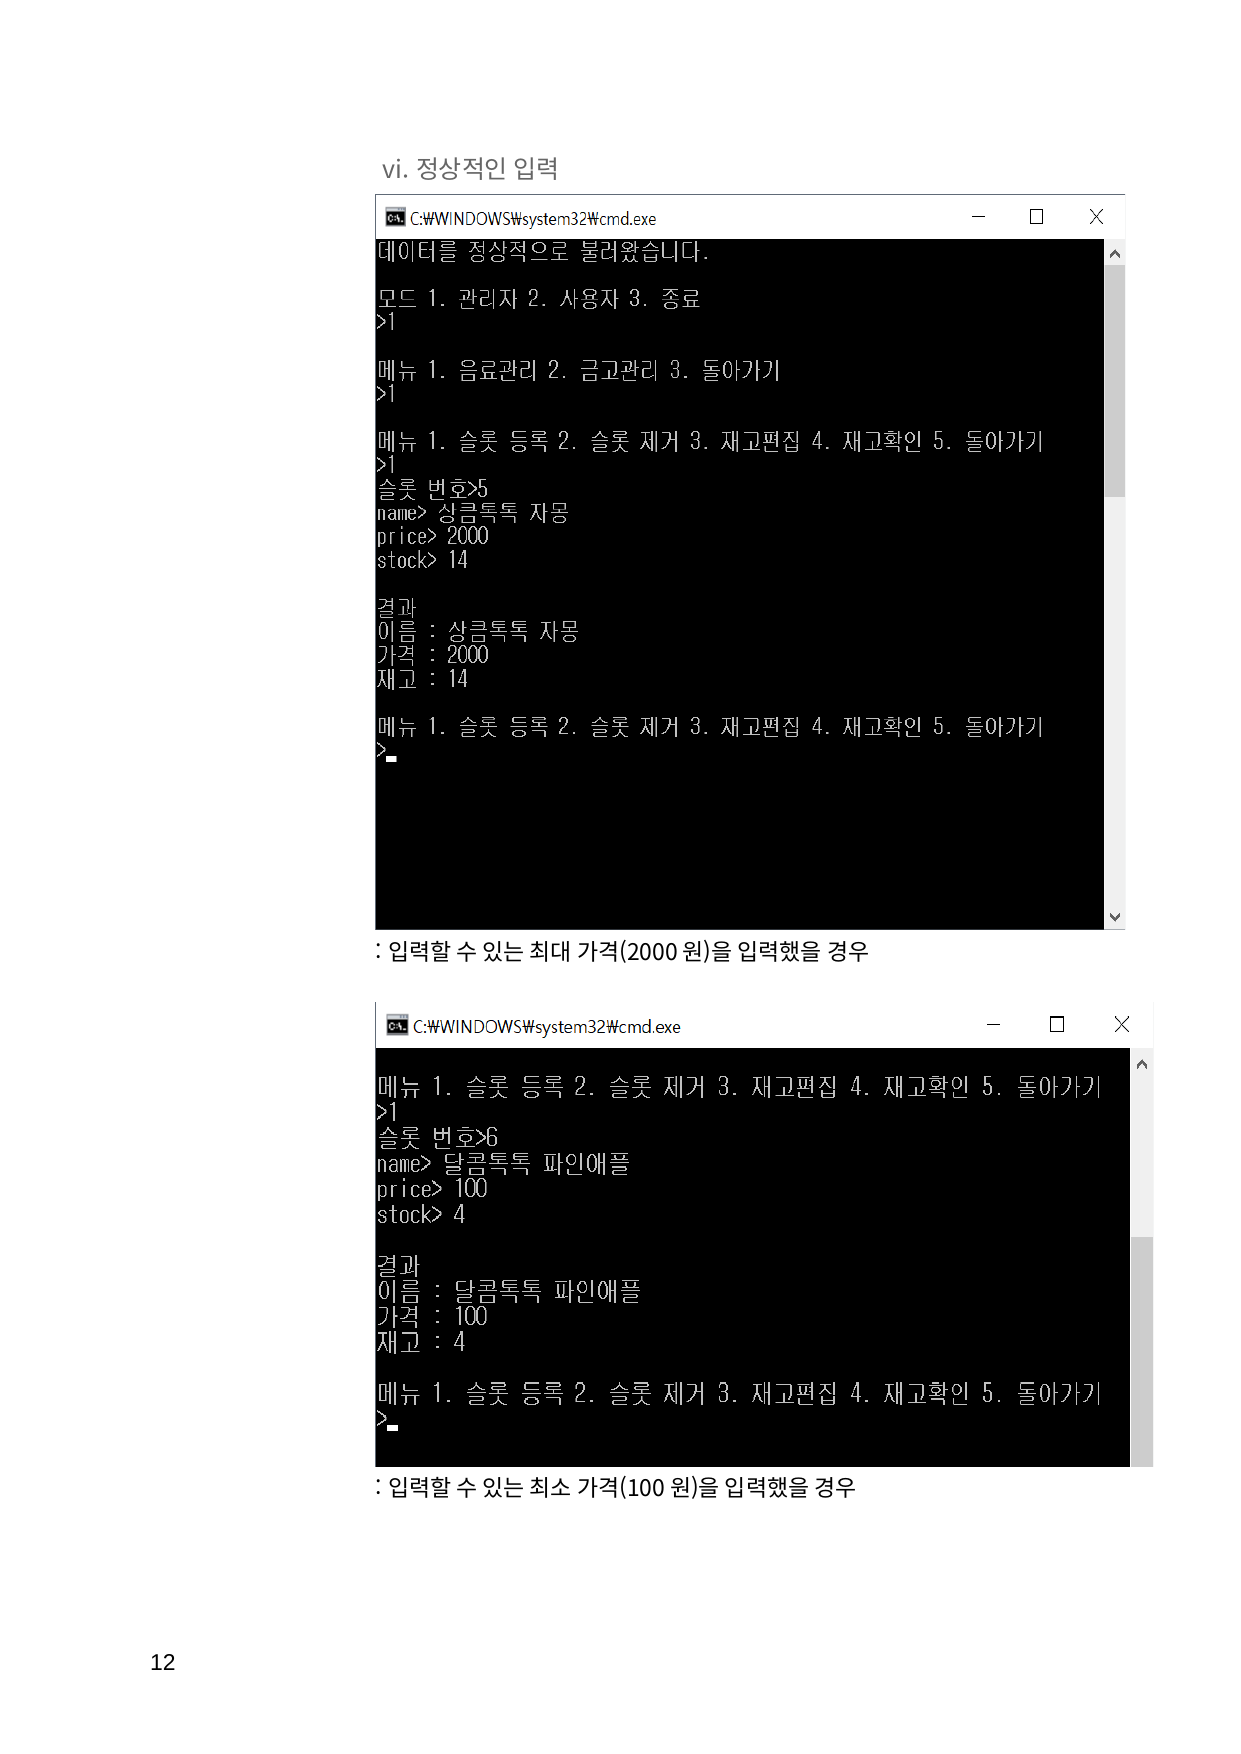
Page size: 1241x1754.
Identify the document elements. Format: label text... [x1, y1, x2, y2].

picture [375, 194, 1125, 930]
text : 입력할 수 있는 최대 가격(2000원)을 입력했을 경우 [375, 934, 1090, 967]
text : 입력할 수 있는 최소 가격(100원)을 입력했을 경우 [375, 1470, 1090, 1503]
picture [375, 1002, 1154, 1467]
subtitle vi. 정상적인 입력 [375, 150, 1090, 186]
